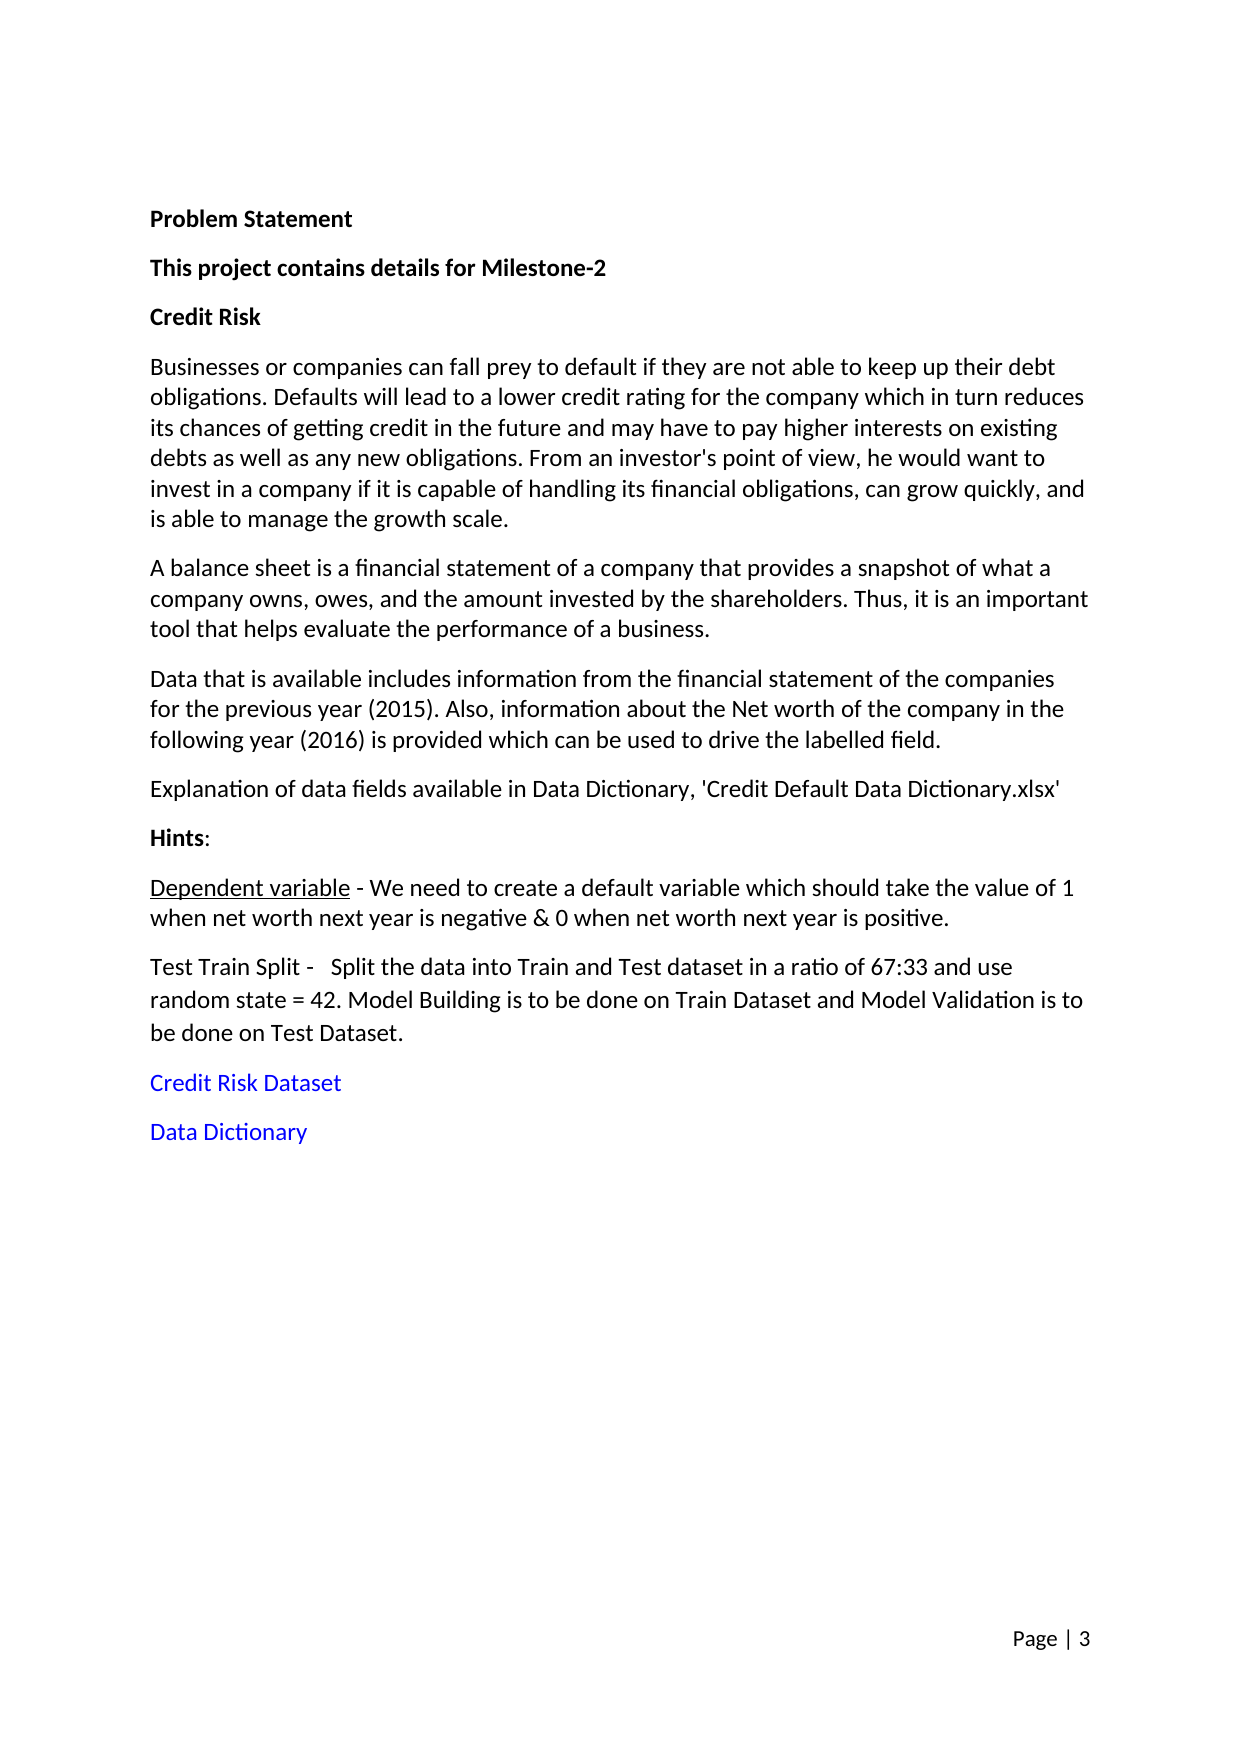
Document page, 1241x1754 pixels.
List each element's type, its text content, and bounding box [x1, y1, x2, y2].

text Problem Statement [150, 203, 1090, 233]
text Explanation of data fields available in Data Dictionary, 'Credit Default Data Dictionary.xlsx' [150, 773, 1090, 804]
text Hints: [150, 822, 1090, 853]
text Dependent variable - We need to create a default variable which should take the value of 1 when net worth next year is negative & 0 when net worth next year is positive. [150, 872, 1090, 933]
text Test Train Split - Split the data into Train and Test dataset in a ratio of 67:33 and use random state = 42. Model Building is to be done on Train Dataset and Model Validation is to be done on Test Dataset. [150, 951, 1090, 1048]
text Data that is available includes information from the financial statement of the companies for the previous year (2015). Also, information about the Net worth of the company in the following year (2016) is provided which can be used to drive the labelled field. [150, 663, 1090, 754]
text A balance sheet is a financial statement of a company that provides a snapshot of what a company owns, owes, and the amount invested by the shareholders. Thus, it is an important tool that helps evaluate the performance of a business. [150, 552, 1090, 644]
text Credit Risk [150, 301, 1090, 332]
text Data Dictionary [150, 1116, 1090, 1147]
text Credit Risk Dataset [150, 1067, 1090, 1097]
text Businesses or companies can fall prey to default if they are not able to keep up their debt obligations. Defaults will lead to a lower credit rating for the company which in turn reduces its chances of getting credit in the future and may have to pay higher interests on existing debts as well as any new obligations. From an investor's point of view, he would want to invest in a company if it is capable of handling its financial obligations, can grow quickly, and is able to manage the growth scale. [150, 351, 1090, 534]
text This project contains details for Milestone-2 [150, 252, 1090, 283]
